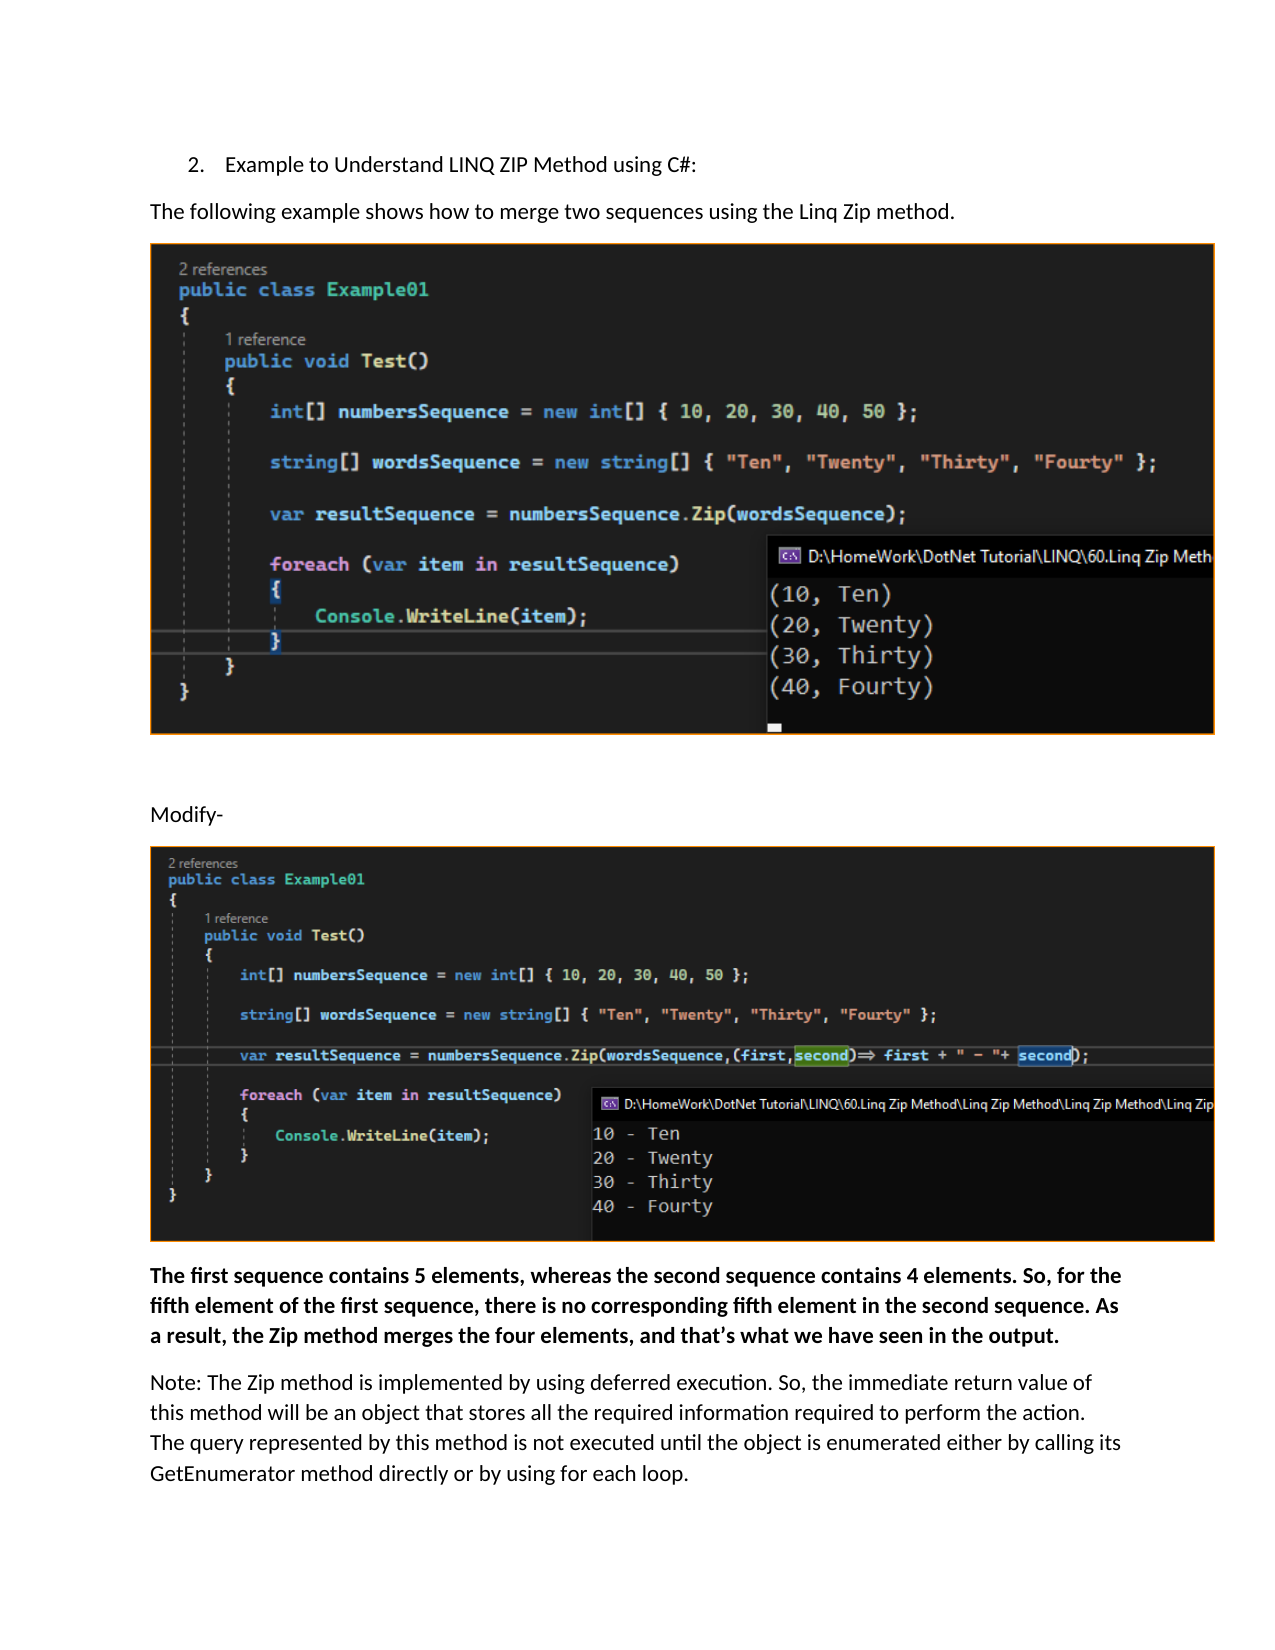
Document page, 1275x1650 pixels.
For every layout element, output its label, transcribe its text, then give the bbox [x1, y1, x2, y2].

text Note: The Zip method is implemented by using deferred execution. So, the immediate return value of this method will be an object that stores all the required information required to perform the action. The query represented by this method is not executed until the object is enumerated either by calling its GetEnumerator method directly or by using for each loop. [150, 1368, 1125, 1487]
picture [150, 243, 1215, 735]
text Modify- [150, 800, 1125, 828]
list Example to Understand LINQ ZIP Method using C#: [187, 150, 1125, 178]
text The first sequence contains 5 elements, whereas the second sequence contains 4 elements. So, for the fifth element of the first sequence, there is no corresponding fifth element in the second sequence. As a result, the Zip method merges the four elements, and that’s what we have seen in the output. [150, 1261, 1125, 1349]
text The following example shows how to merge two sequences using the Linq Zip method. [150, 197, 1125, 225]
picture [150, 846, 1215, 1242]
